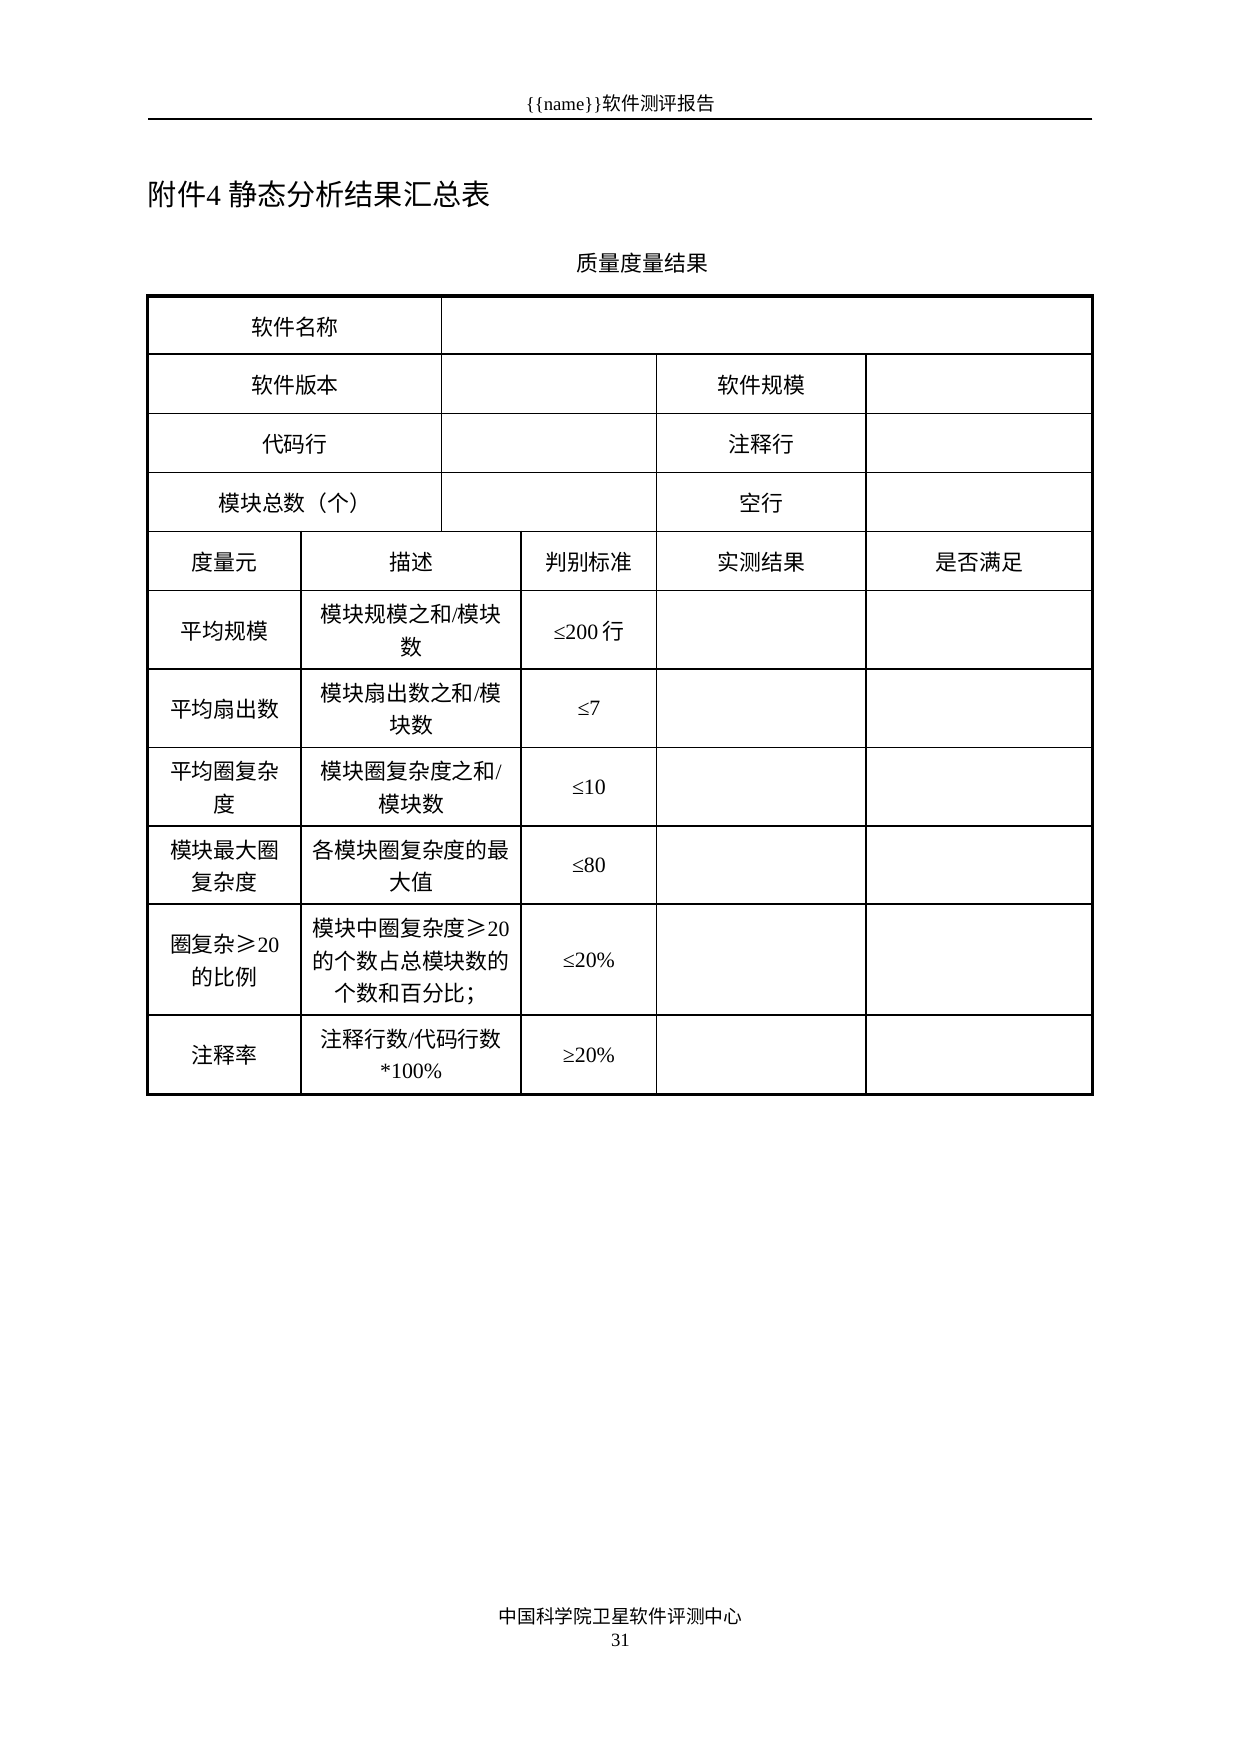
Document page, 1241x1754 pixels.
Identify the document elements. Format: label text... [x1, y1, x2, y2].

table_cell [867, 591, 1091, 668]
table_cell [442, 355, 656, 412]
table_cell 度量元 [149, 532, 300, 589]
table_cell [442, 414, 656, 471]
table_cell 模块规模之和/模块数 [302, 591, 520, 668]
table_cell [867, 414, 1091, 471]
table_cell [867, 748, 1091, 825]
table_cell ≥20% [522, 1016, 656, 1093]
table_cell 软件规模 [657, 355, 865, 412]
table_cell 判别标准 [522, 532, 656, 589]
table_cell 模块中圈复杂度≥20 的个数占总模块数的个数和百分比； [302, 905, 520, 1014]
subtitle 静态分析结果汇总表 [148, 160, 1092, 225]
table_cell [867, 1016, 1091, 1093]
table_cell ≤200行 [522, 591, 656, 668]
table_cell [657, 905, 865, 1014]
table_cell 注释率 [149, 1016, 300, 1093]
table_cell 描述 [302, 532, 520, 589]
table_cell [657, 1016, 865, 1093]
table_cell ≤80 [522, 827, 656, 903]
table_cell 是否满足 [867, 532, 1091, 589]
table_cell [657, 670, 865, 746]
table_cell [867, 670, 1091, 746]
table_cell 代码行 [149, 414, 441, 471]
table_cell 模块圈复杂度之和/模块数 [302, 748, 520, 825]
table_cell [657, 827, 865, 903]
table_cell [867, 355, 1091, 412]
table_cell 圈复杂≥20的比例 [149, 905, 300, 1014]
table_cell 空行 [657, 473, 865, 531]
table_cell [442, 473, 656, 531]
text 质量度量结果 [191, 246, 1092, 278]
table_cell 注释行 [657, 414, 865, 471]
table_cell 各模块圈复杂度的最大值 [302, 827, 520, 903]
table_cell 平均规模 [149, 591, 300, 668]
table_cell [867, 827, 1091, 903]
table_cell 模块总数（个） [149, 473, 441, 531]
table_cell ≤7 [522, 670, 656, 746]
table_cell 实测结果 [657, 532, 865, 589]
table_cell 注释行数/代码行数*100% [302, 1016, 520, 1093]
table_cell [867, 905, 1091, 1014]
table_cell ≤10 [522, 748, 656, 825]
table_cell ≤20% [522, 905, 656, 1014]
table_cell [657, 591, 865, 668]
table_cell 平均扇出数 [149, 670, 300, 746]
table_cell [657, 748, 865, 825]
table_cell 模块最大圈复杂度 [149, 827, 300, 903]
table_cell 软件版本 [149, 355, 441, 412]
table_cell 模块扇出数之和/模块数 [302, 670, 520, 746]
table_header [442, 298, 1091, 353]
table_cell [867, 473, 1091, 531]
table_header 软件名称 [149, 298, 441, 353]
table_cell 平均圈复杂度 [149, 748, 300, 825]
